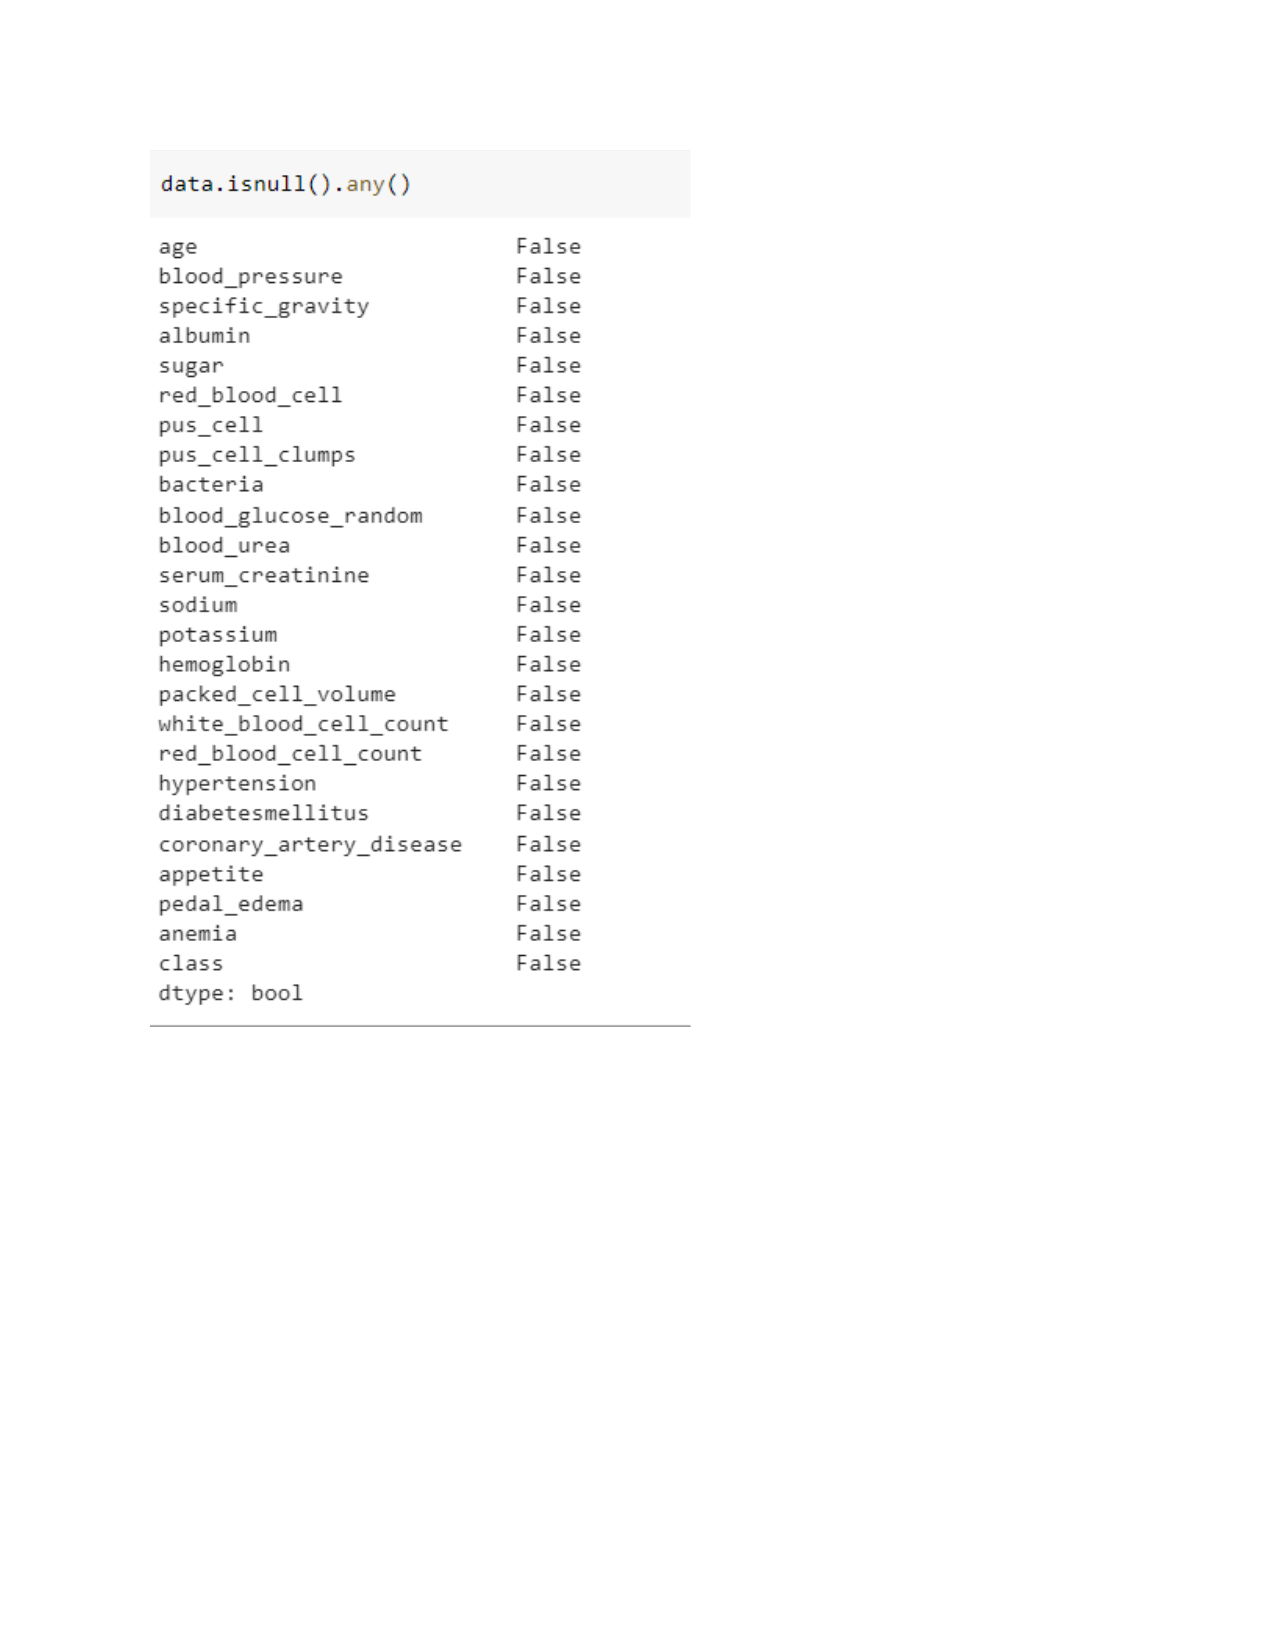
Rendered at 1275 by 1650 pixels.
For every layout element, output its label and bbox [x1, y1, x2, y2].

picture [150, 150, 691, 1027]
